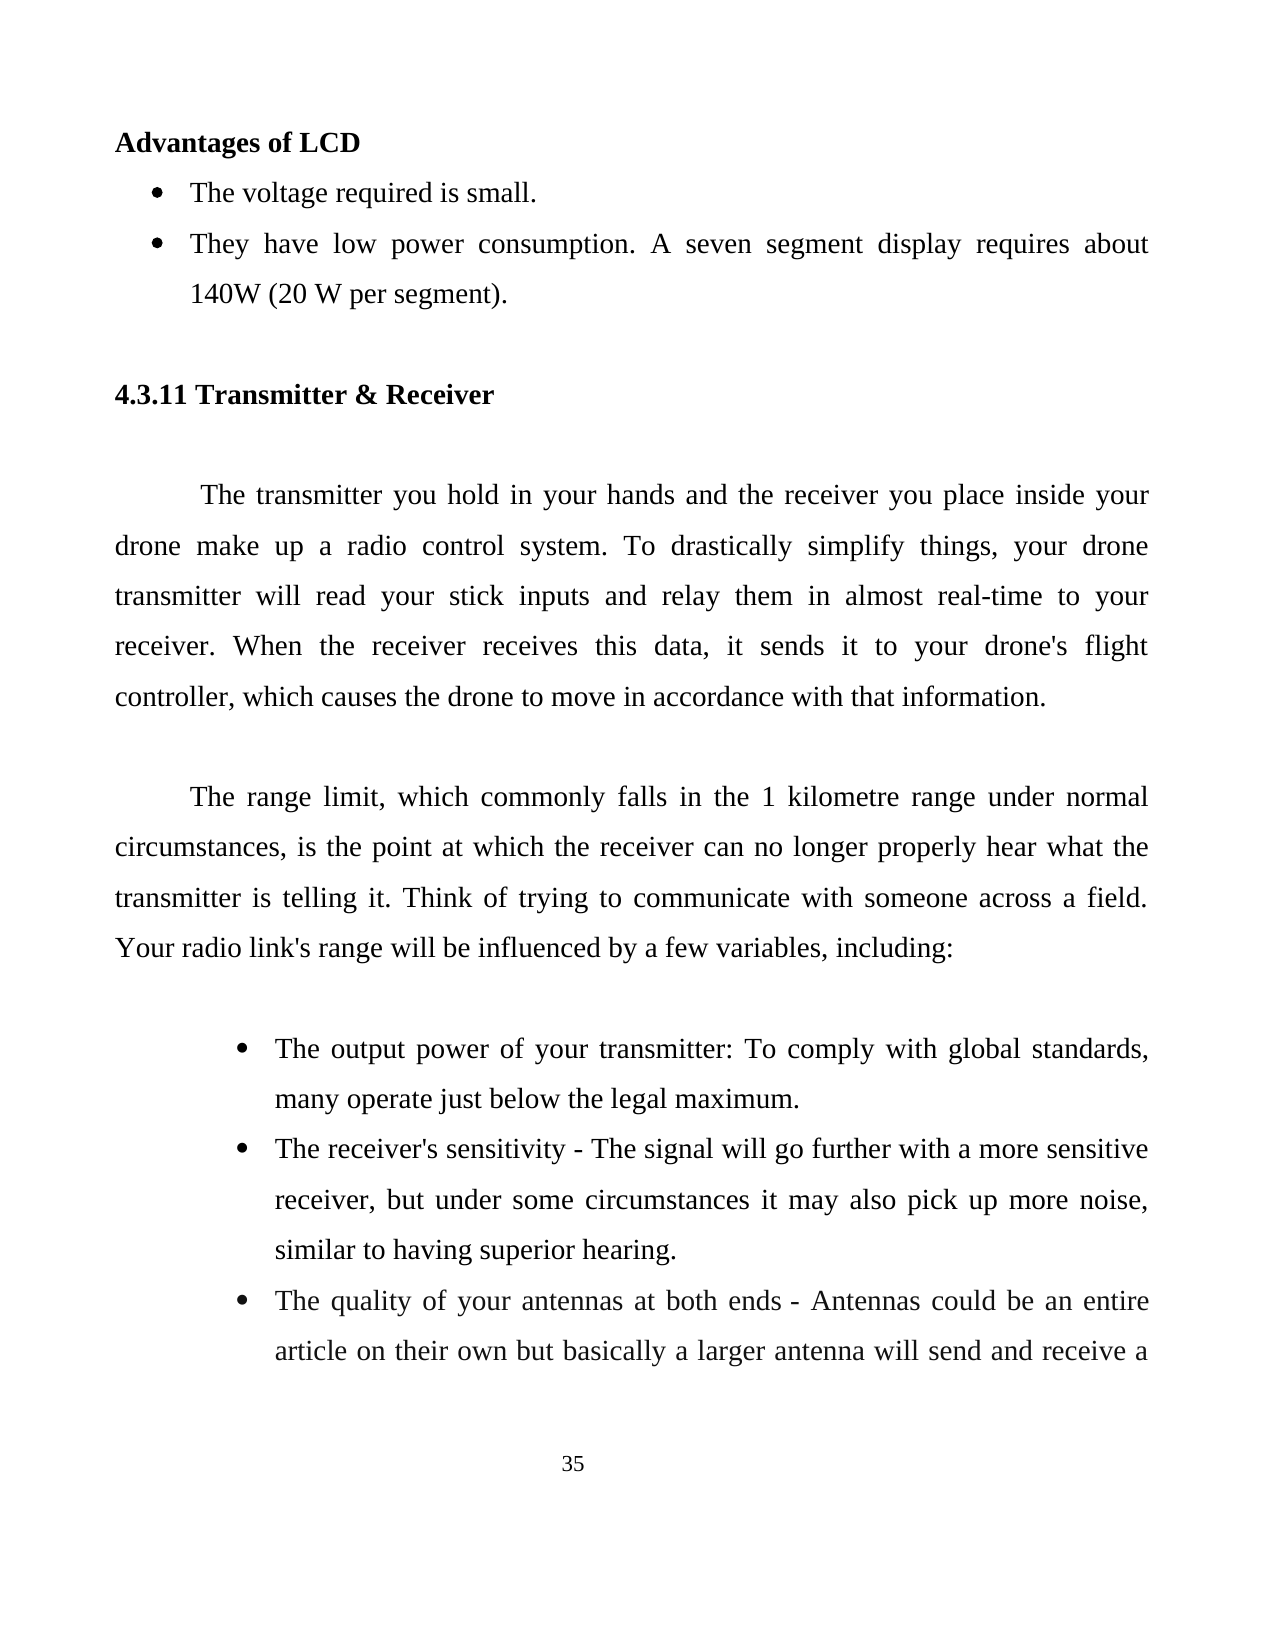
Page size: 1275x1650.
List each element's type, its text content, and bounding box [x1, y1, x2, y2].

list They have low power consumption. A seven segment display requires about 140W (20 W per segment). [152, 226, 1150, 310]
list The voltage required is small. [152, 175, 1150, 209]
list The transmitter you hold in your hands and the receiver you place inside your drone make up a radio control system. To drastically simplify things, your drone transmitter will read your stick inputs and relay them in almost real-time to your receiver. When the receiver receives this data, it sends it to your drone's flight controller, which causes the drone to move in accordance with that information. [114, 477, 1150, 712]
list The receiver's sensitivity - The signal will go further with a more sensitive receiver, but under some circumstances it may also pick up more noise, similar to having superior hearing. [237, 1132, 1150, 1266]
list Advantages of LCD [114, 125, 1150, 158]
list The range limit, which commonly falls in the 1 kilometre range under normal circumstances, is the point at which the receiver can no longer properly hear what the transmitter is telling it. Think of trying to communicate with someone across a field. Your radio link's range will be influenced by a few variables, including: [114, 779, 1150, 964]
list The output power of your transmitter: To comply with global standards, many operate just below the legal maximum. [237, 1031, 1150, 1115]
list 4.3.11 Transmitter & Receiver [114, 377, 1150, 410]
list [237, 1283, 1150, 1367]
